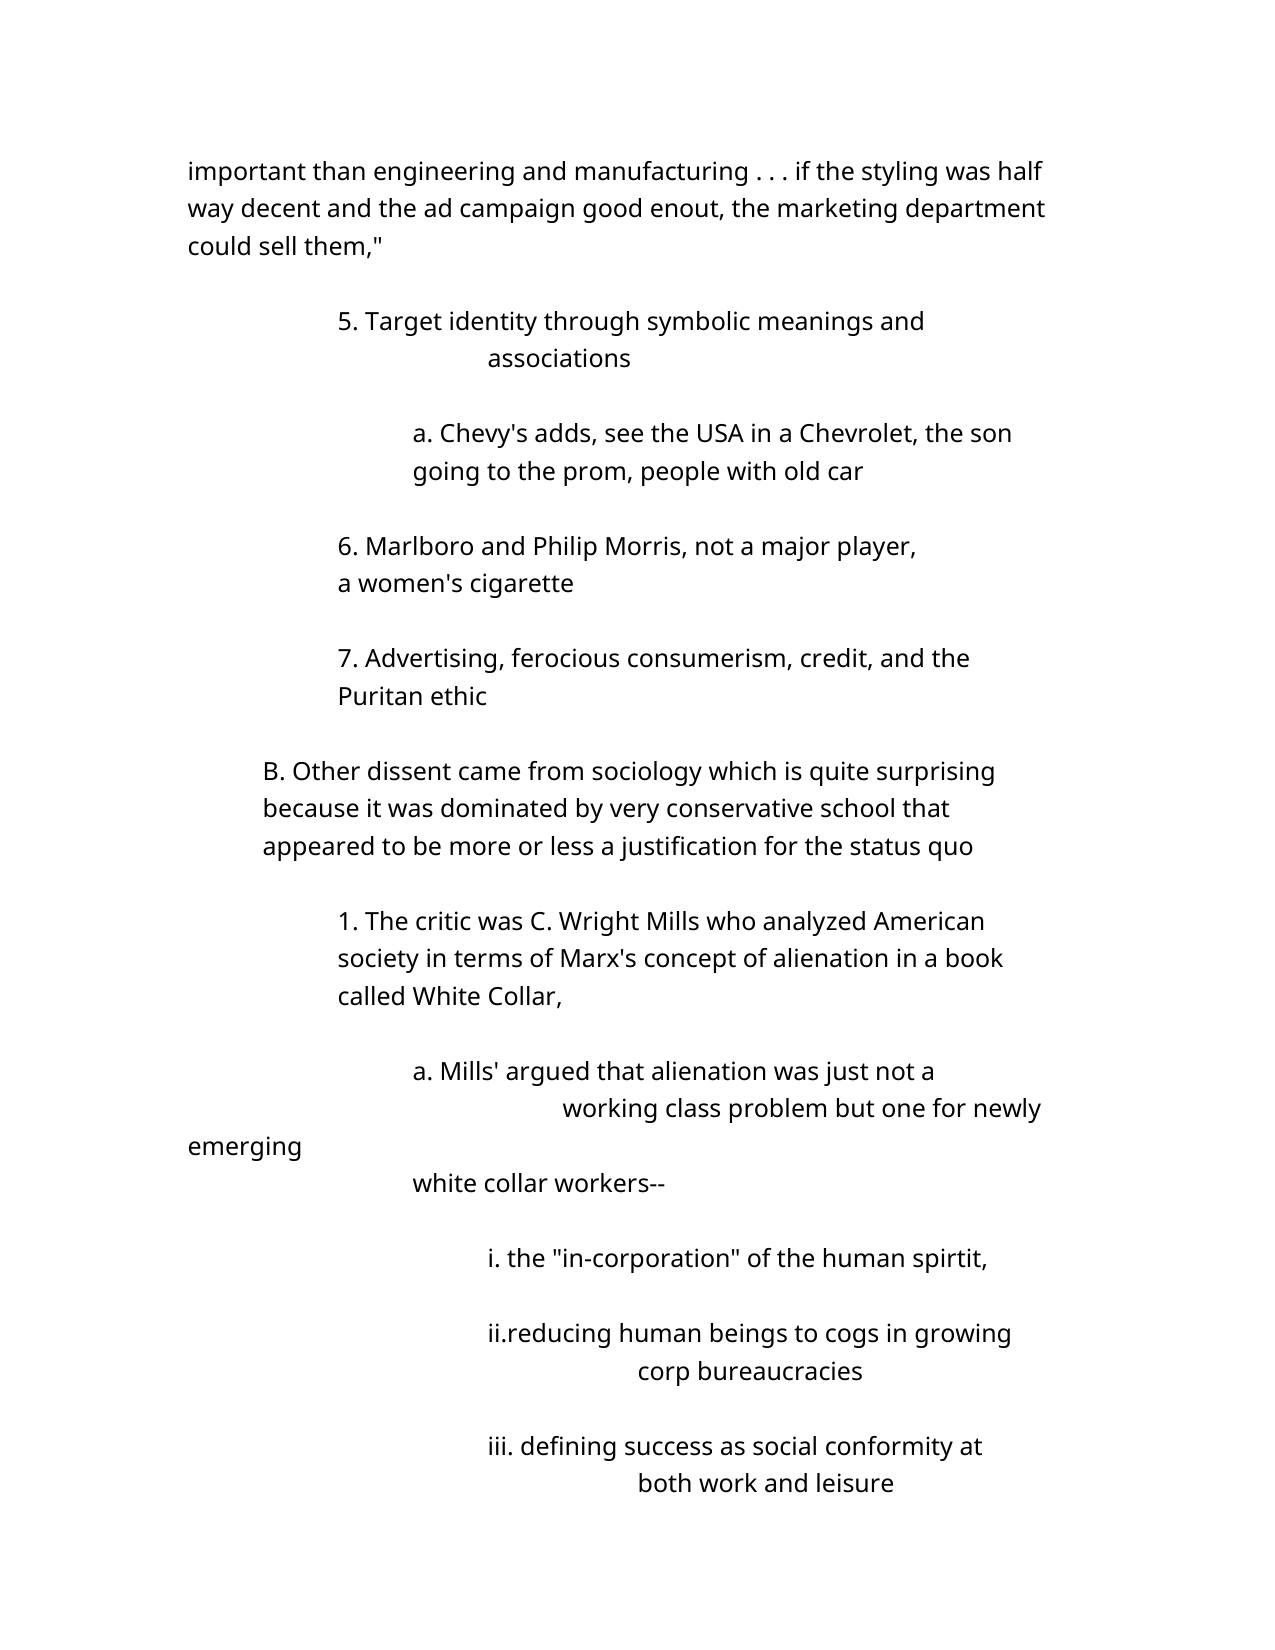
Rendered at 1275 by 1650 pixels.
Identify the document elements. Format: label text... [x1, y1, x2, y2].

text i. the "in-corporation" of the human spirtit, [187, 1237, 1087, 1275]
text B. Other dissent came from sociology which is quite surprising [187, 750, 1087, 787]
text because it was dominated by very conservative school that [187, 787, 1087, 825]
text appeared to be more or less a justification for the status quo [187, 825, 1087, 862]
text a women's cigarette [187, 562, 1087, 600]
text white collar workers-- [187, 1162, 1087, 1200]
text ii.reducing human beings to cogs in growing corp bureaucracies [187, 1312, 1087, 1387]
text called White Collar, [187, 975, 1087, 1012]
text 1. The critic was C. Wright Mills who analyzed American [187, 900, 1087, 937]
text 6. Marlboro and Philip Morris, not a major player, [187, 525, 1087, 562]
text Puritan ethic [187, 675, 1087, 712]
text 5. Target identity through symbolic meanings and associations [187, 300, 1087, 375]
text society in terms of Marx's concept of alienation in a book [187, 937, 1087, 975]
text iii. defining success as social conformity at both work and leisure [187, 1425, 1087, 1500]
text a. Mills' argued that alienation was just not a working class problem but one for newly emerging [187, 1050, 1087, 1162]
text a. Chevy's adds, see the USA in a Chevrolet, the son [187, 412, 1087, 450]
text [187, 150, 1087, 262]
text going to the prom, people with old car [187, 450, 1087, 487]
text 7. Advertising, ferocious consumerism, credit, and the [187, 637, 1087, 675]
